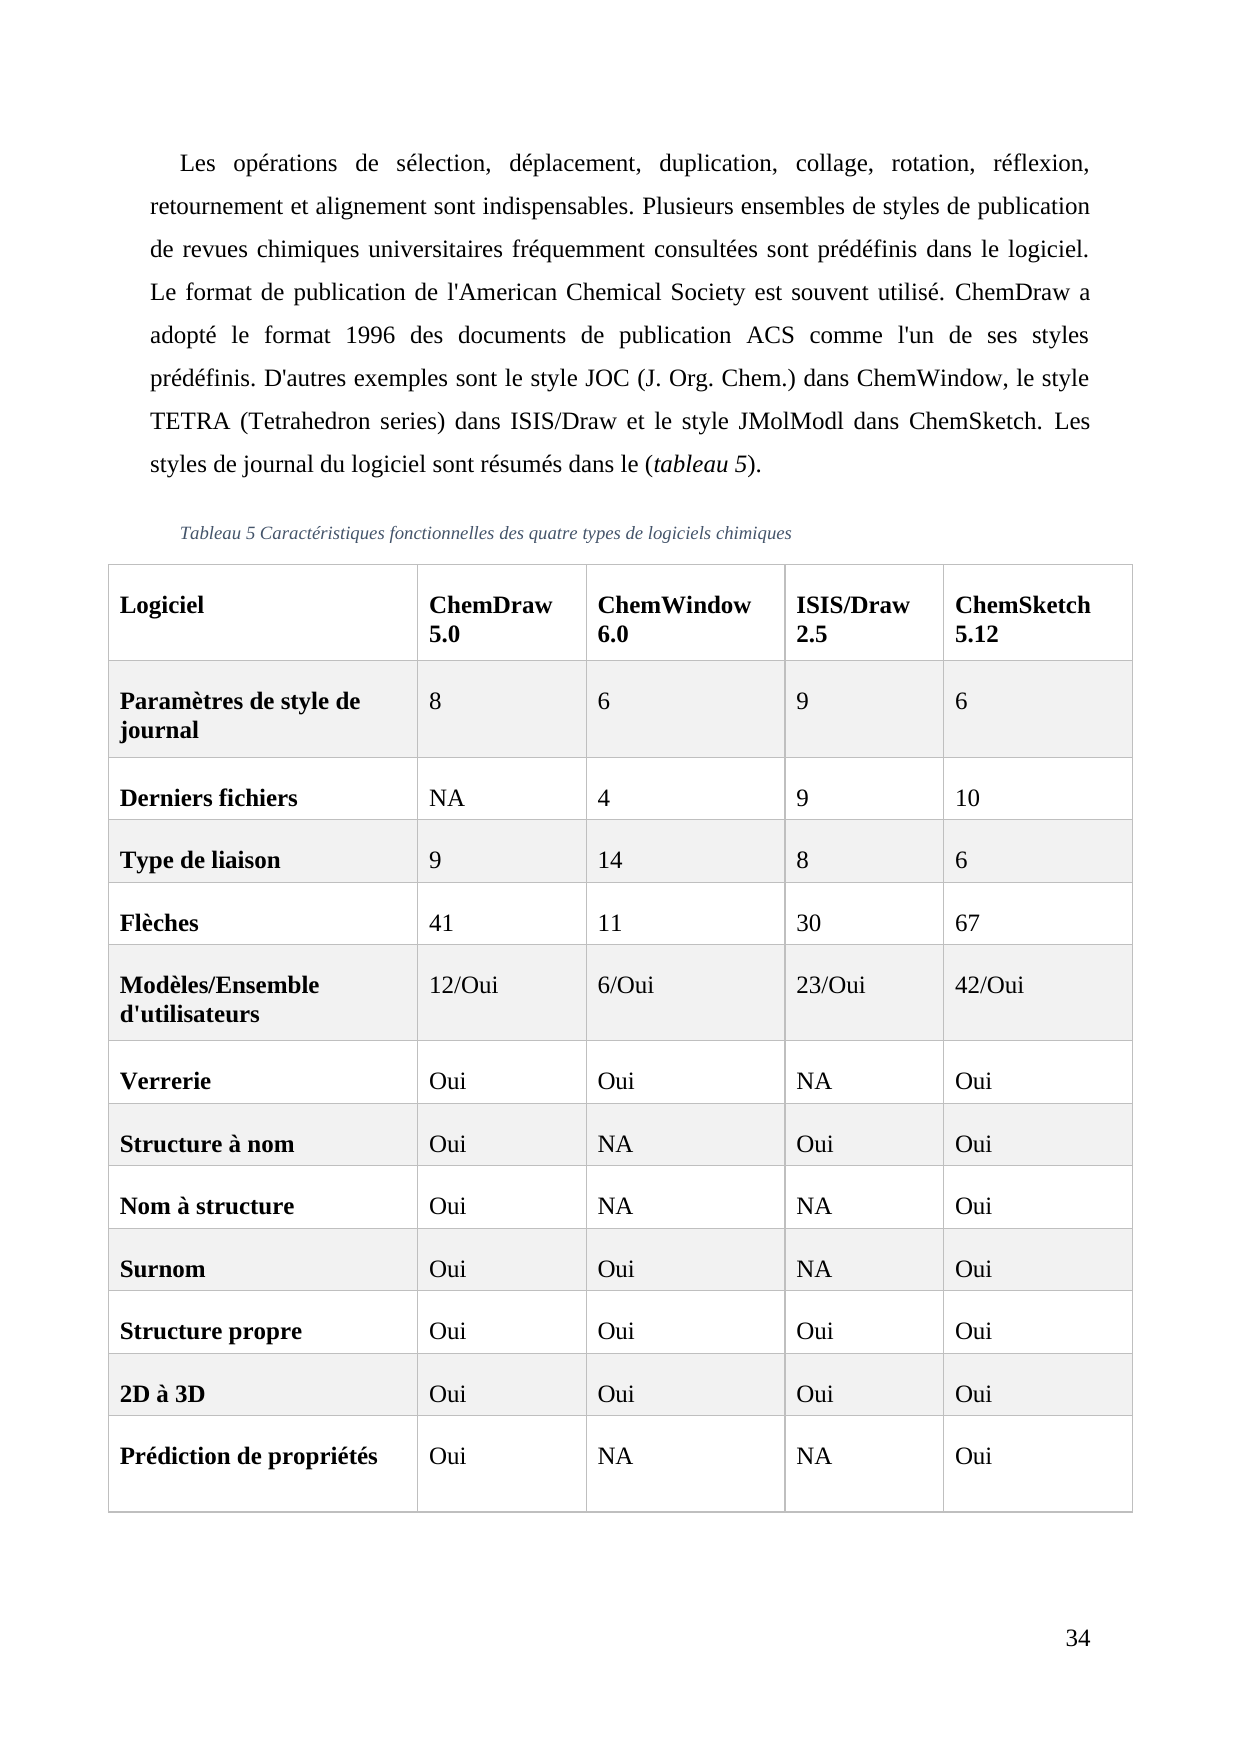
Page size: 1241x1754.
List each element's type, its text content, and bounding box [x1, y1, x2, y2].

table_cell 8 [418, 661, 586, 757]
table_cell Derniers fichiers [109, 758, 417, 819]
table_cell Prédiction de propriétés [109, 1416, 417, 1511]
table_cell Structure à nom [109, 1104, 417, 1165]
table_cell Oui [944, 1166, 1132, 1228]
table_header ChemDraw 5.0 [418, 565, 586, 660]
table_cell NA [786, 1166, 943, 1228]
table_cell NA [786, 1416, 943, 1511]
table_cell Flèches [109, 883, 417, 944]
table_cell 9 [418, 820, 586, 882]
table_cell 23/Oui [786, 945, 943, 1040]
table_cell Oui [418, 1416, 586, 1511]
table_cell NA [418, 758, 586, 819]
table_cell 6 [944, 820, 1132, 882]
table_cell Oui [944, 1041, 1132, 1103]
table_cell 9 [786, 661, 943, 757]
table_cell NA [786, 1229, 943, 1290]
text Les opérations de sélection, déplacement, duplication, collage, rotation, réflexion, retournement et alignement sont indispensables. Plusieurs ensembles de styles de publication de revues chimiques universitaires fréquemment consultées sont prédéfinis dans le logiciel. Le format de publication de l'American Chemical Society est souvent utilisé. ChemDraw a adopté le format 1996 des documents de publication ACS comme l'un de ses styles prédéfinis. D'autres exemples sont le style JOC (J. Org. Chem.) dans ChemWindow, le style TETRA (Tetrahedron series) dans ISIS/Draw et le style JMolModl dans ChemSketch. Les styles de journal du logiciel sont résumés dans le (tableau 5). [150, 148, 1090, 478]
table_header ISIS/Draw 2.5 [786, 565, 943, 660]
table_cell NA [587, 1416, 784, 1511]
table_cell 30 [786, 883, 943, 944]
table_cell Oui [418, 1104, 586, 1165]
table_cell 6/Oui [587, 945, 784, 1040]
table_cell Oui [587, 1041, 784, 1103]
table_cell Oui [786, 1291, 943, 1353]
table_cell Oui [587, 1291, 784, 1353]
table_cell 4 [587, 758, 784, 819]
table_cell Oui [587, 1354, 784, 1415]
table_cell 9 [786, 758, 943, 819]
table_cell 10 [944, 758, 1132, 819]
table_cell NA [786, 1041, 943, 1103]
table_cell Oui [418, 1229, 586, 1290]
table_cell Oui [786, 1354, 943, 1415]
table_cell 11 [587, 883, 784, 944]
table_cell Nom à structure [109, 1166, 417, 1228]
table_cell 2D à 3D [109, 1354, 417, 1415]
table_cell Type de liaison [109, 820, 417, 882]
table_header ChemSketch 5.12 [944, 565, 1132, 660]
table_header ChemWindow 6.0 [587, 565, 784, 660]
table_cell 6 [944, 661, 1132, 757]
table_cell 6 [587, 661, 784, 757]
table_cell Oui [944, 1229, 1132, 1290]
table_cell NA [587, 1104, 784, 1165]
table_cell Oui [418, 1354, 586, 1415]
table_cell Oui [944, 1104, 1132, 1165]
table_cell Oui [786, 1104, 943, 1165]
table_cell 67 [944, 883, 1132, 944]
table_cell Oui [418, 1291, 586, 1353]
table_cell Oui [418, 1166, 586, 1228]
table_cell Modèles/Ensemble d'utilisateurs [109, 945, 417, 1040]
table_cell Oui [587, 1229, 784, 1290]
table_cell Structure propre [109, 1291, 417, 1353]
table_cell 41 [418, 883, 586, 944]
table_cell Oui [944, 1291, 1132, 1353]
table_cell Paramètres de style de journal [109, 661, 417, 757]
table_header Logiciel [109, 565, 417, 660]
table_cell Oui [944, 1416, 1132, 1511]
table_cell NA [587, 1166, 784, 1228]
table_cell 8 [786, 820, 943, 882]
table_cell Verrerie [109, 1041, 417, 1103]
table_cell Surnom [109, 1229, 417, 1290]
table_cell Oui [418, 1041, 586, 1103]
table_cell 14 [587, 820, 784, 882]
table_cell 12/Oui [418, 945, 586, 1040]
table_cell Oui [944, 1354, 1132, 1415]
table_cell 42/Oui [944, 945, 1132, 1040]
